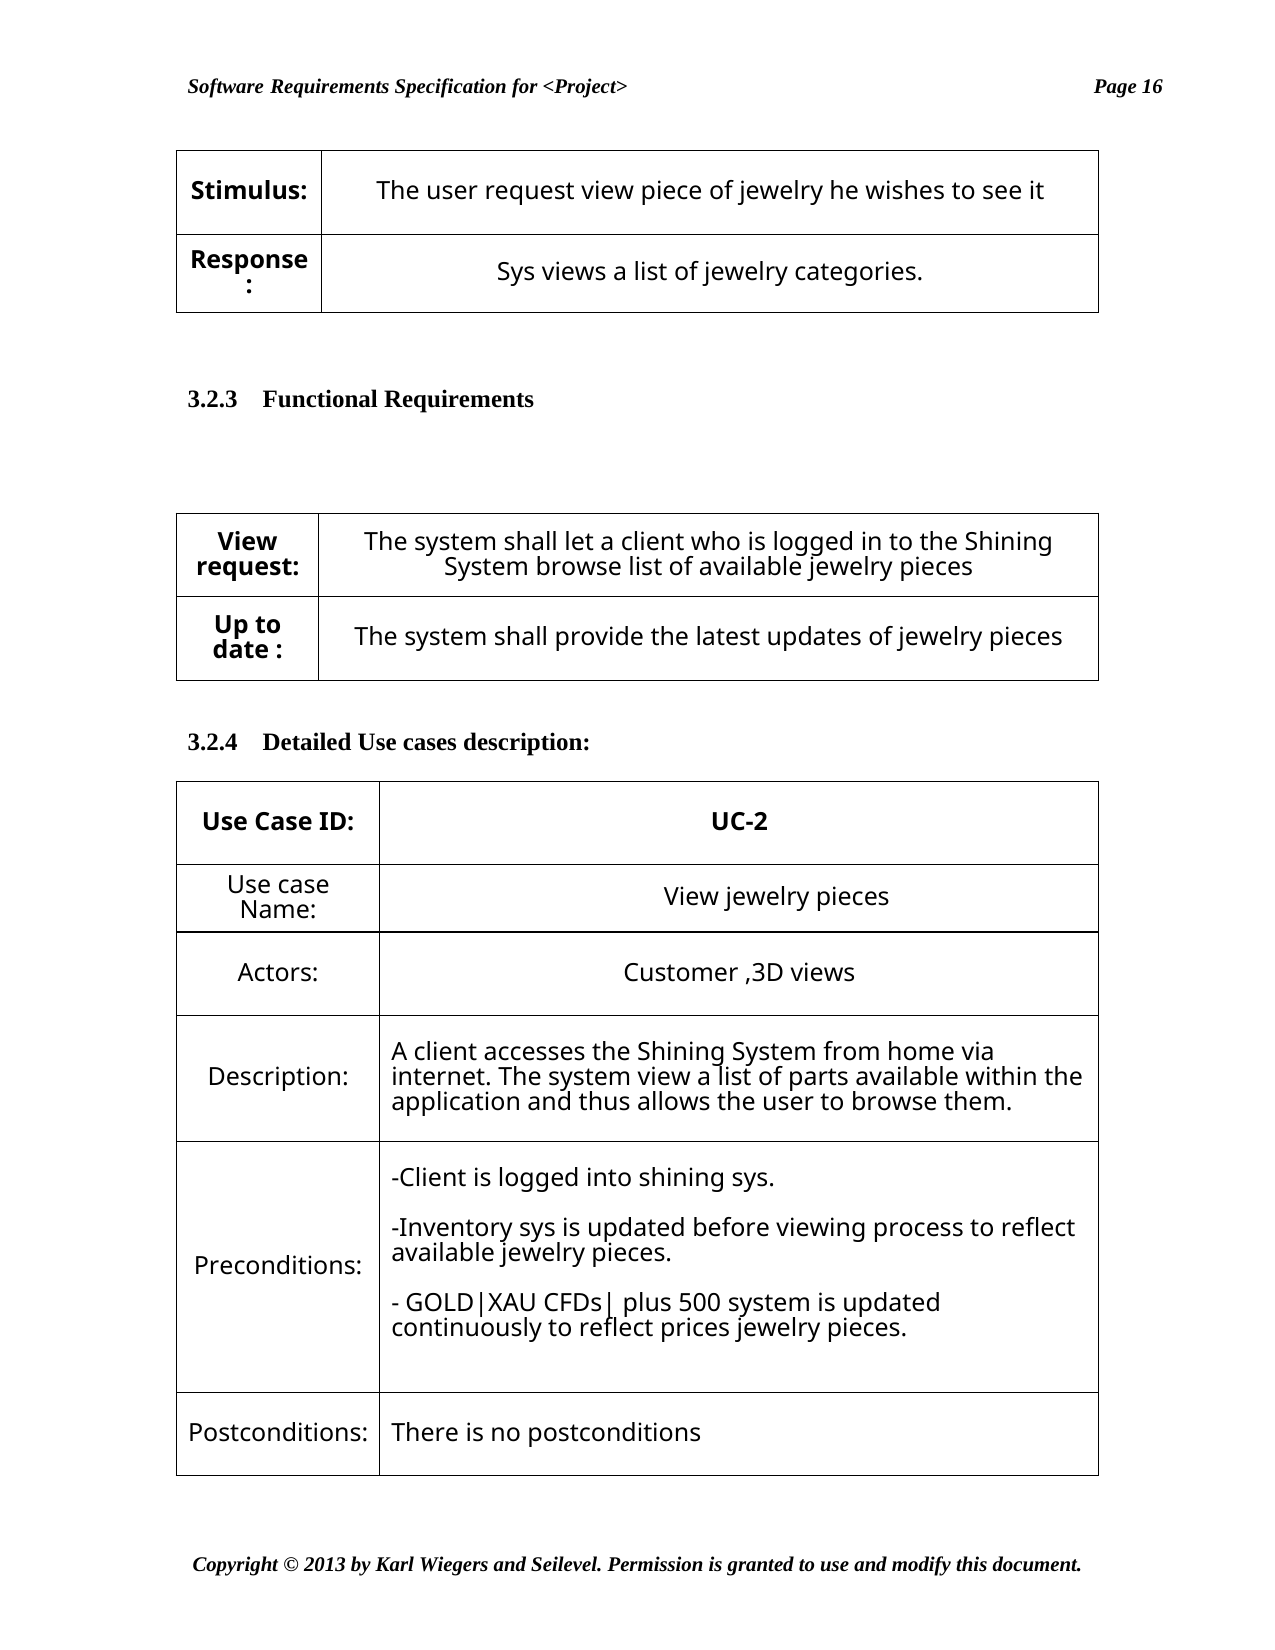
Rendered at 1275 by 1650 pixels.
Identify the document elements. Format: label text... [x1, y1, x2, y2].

table_cell Preconditions: [177, 1142, 379, 1392]
table_cell The system shall provide the latest updates of jewelry pieces [319, 597, 1098, 679]
table_cell Customer ,3D views [380, 933, 1098, 1015]
table_cell Description: [177, 1016, 379, 1141]
table_header Use Case ID: [177, 782, 379, 864]
table_cell Response: [177, 235, 321, 312]
table_header UC-2 [380, 782, 1098, 864]
table_header The system shall let a client who is logged in to the Shining System browse list of available jewelry pieces [319, 514, 1098, 596]
table_cell There is no postconditions [380, 1393, 1098, 1475]
table_header View request: [177, 514, 318, 596]
table_cell Sys views a list of jewelry categories. [322, 235, 1098, 312]
table_header Stimulus: [177, 151, 321, 233]
table_header The user request view piece of jewelry he wishes to see it [322, 151, 1098, 233]
table_cell -Client is logged into shining sys. -Inventory sys is updated before viewing process to reflect available jewelry pieces. - GOLD|XAU CFDs| plus 500 system is updated continuously to reflect prices jewelry pieces. [380, 1142, 1098, 1392]
table_cell Use case Name: [177, 865, 379, 931]
subtitle Functional Requirements [187, 388, 1087, 413]
subtitle Detailed Use cases description: [187, 731, 1087, 756]
table_cell Up to date : [177, 597, 318, 679]
table_cell Actors: [177, 933, 379, 1015]
table_cell A client accesses the Shining System from home via internet. The system view a list of parts available within the application and thus allows the user to browse them. [380, 1016, 1098, 1141]
table_cell View jewelry pieces [380, 865, 1098, 931]
table_cell Postconditions: [177, 1393, 379, 1475]
